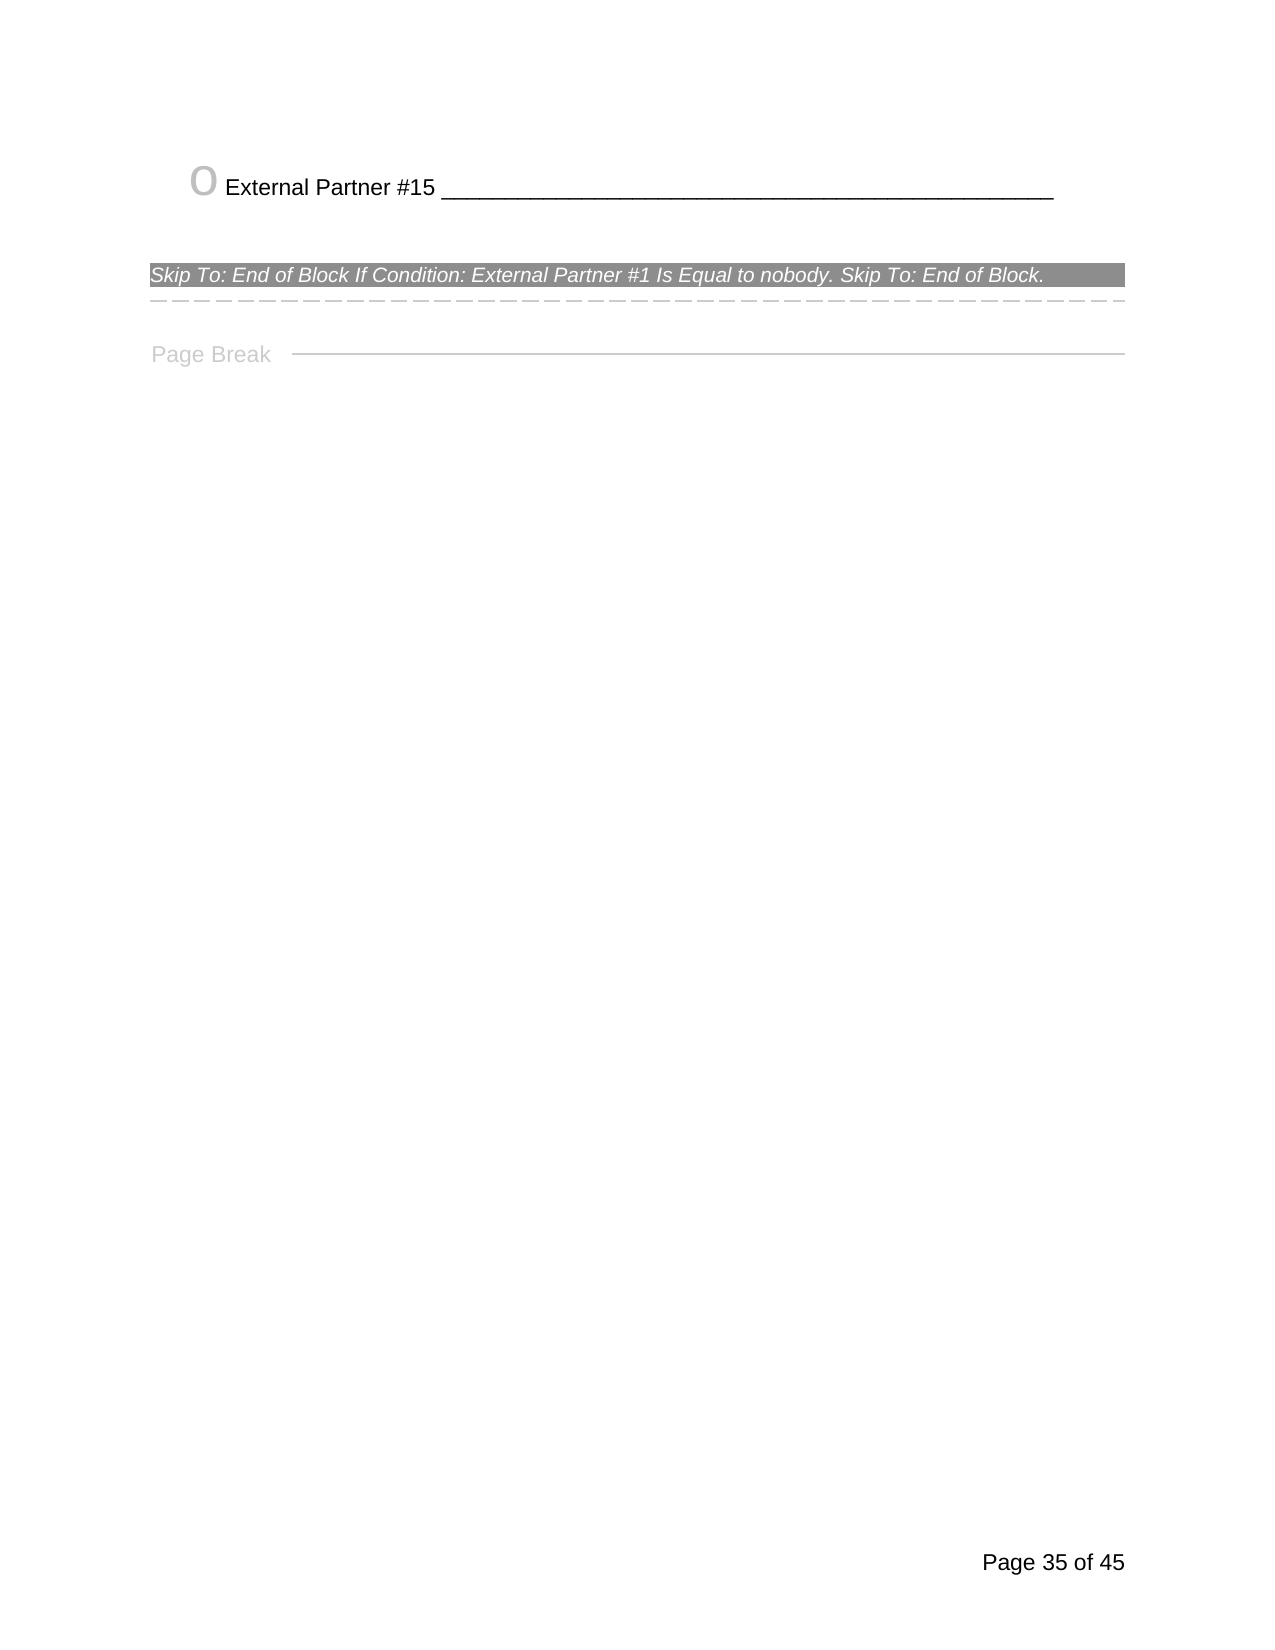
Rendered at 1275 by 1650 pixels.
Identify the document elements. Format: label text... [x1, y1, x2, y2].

text Skip To: End of Block If Condition: External Partner #1 Is Equal to nobody. Skip To: End of Block. [150, 263, 1125, 287]
table_header Page Break [150, 341, 291, 381]
list External Partner #15 ________________________________________________ [187, 150, 1125, 211]
table_header [291, 341, 1126, 381]
